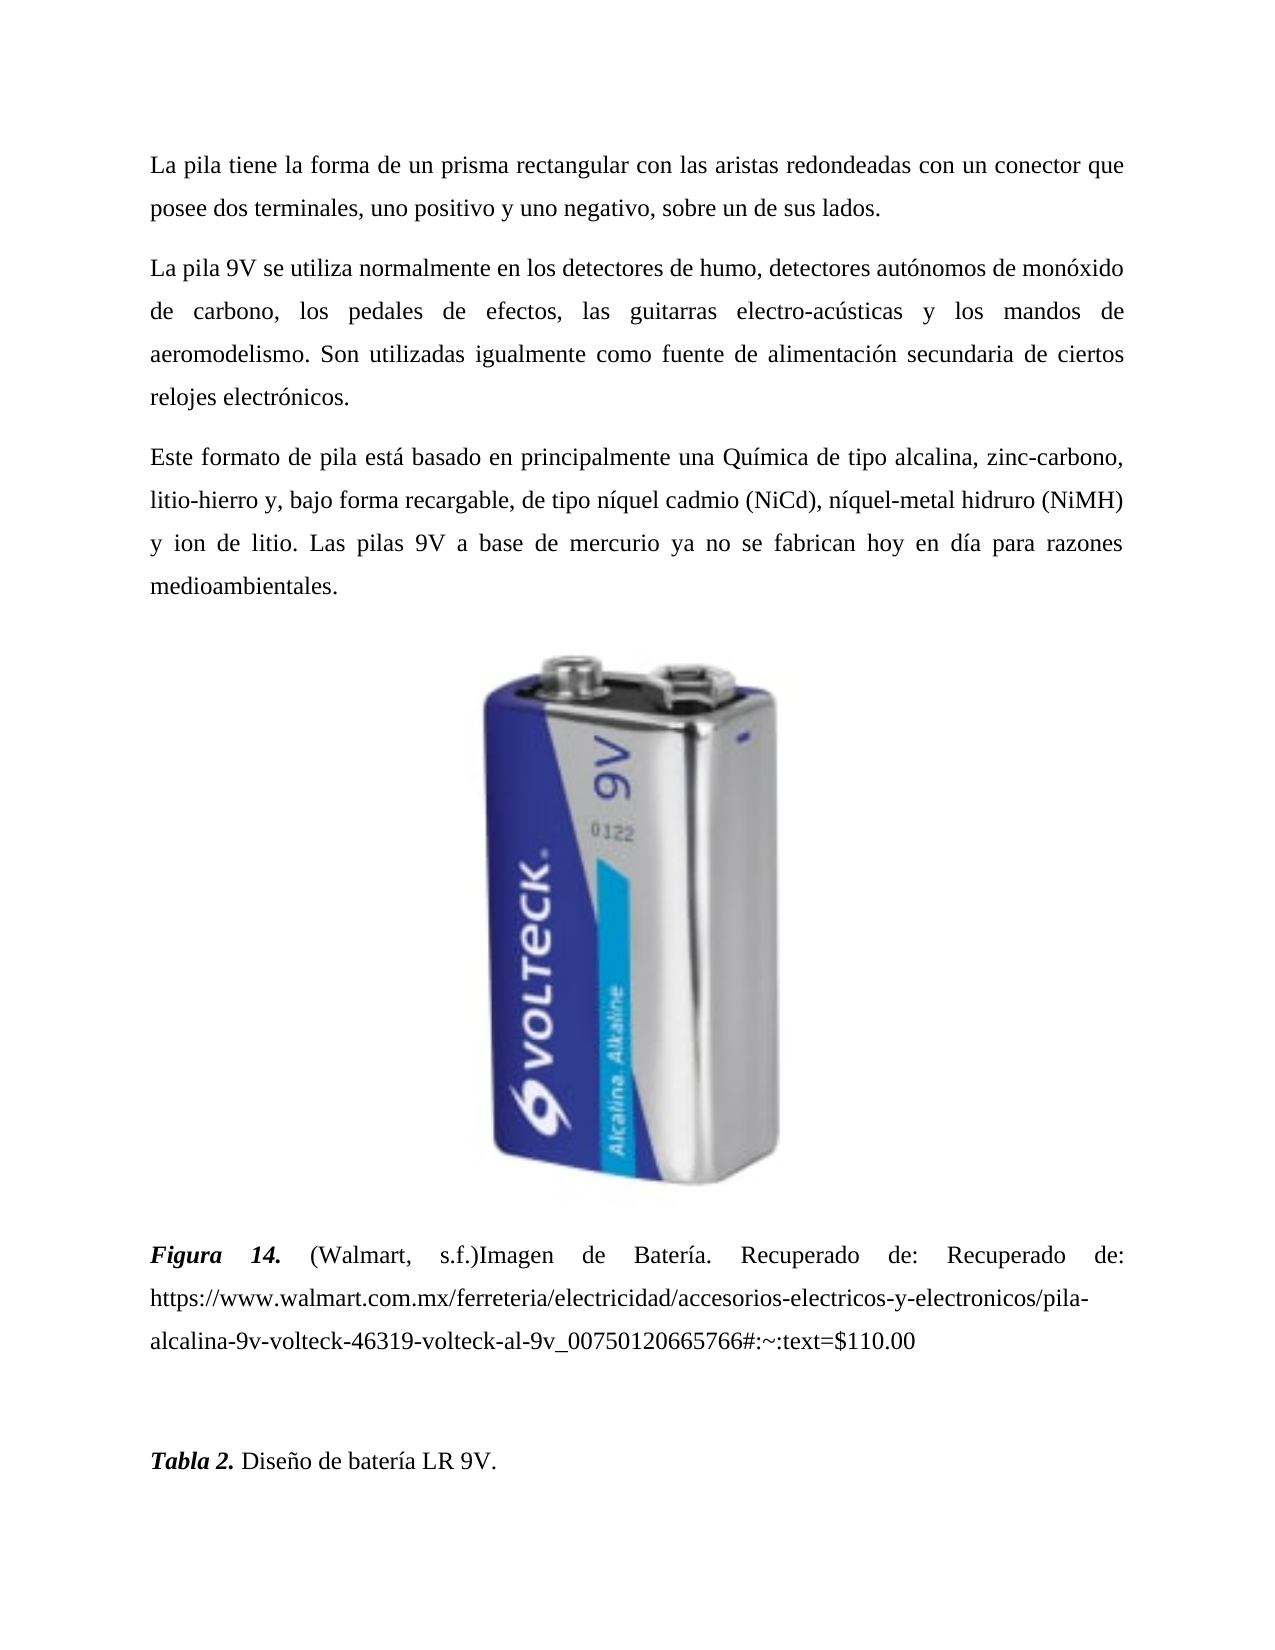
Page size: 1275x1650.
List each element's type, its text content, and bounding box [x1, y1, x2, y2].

text La pila 9V se utiliza normalmente en los detectores de humo, detectores autónomos de monóxido de carbono, los pedales de efectos, las guitarras electro-acústicas y los mandos de aeromodelismo. Son utilizadas igualmente como fuente de alimentación secundaria de ciertos relojes electrónicos. [150, 253, 1125, 411]
text Figura 14. Imagen de Batería. Recuperado de: Recuperado de: https://www.walmart.com.mx/ferreteria/electricidad/accesorios-electricos-y-electronicos/pila-alcalina-9v-volteck-46319-volteck-al-9v_00750120665766#:~:text=$110.00 [150, 1240, 1125, 1355]
text Tabla 2. Diseño de batería LR 9V. [150, 1446, 1125, 1474]
text Este formato de pila está basado en principalmente una Química de tipo alcalina, zinc-carbono, litio-hierro y, bajo forma recargable, de tipo níquel cadmio (NiCd), níquel-metal hidruro (NiMH) y ion de litio. Las pilas 9V a base de mercurio ya no se fabrican hoy en día para razones medioambientales. [150, 442, 1125, 600]
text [150, 150, 1125, 222]
picture [348, 631, 927, 1210]
